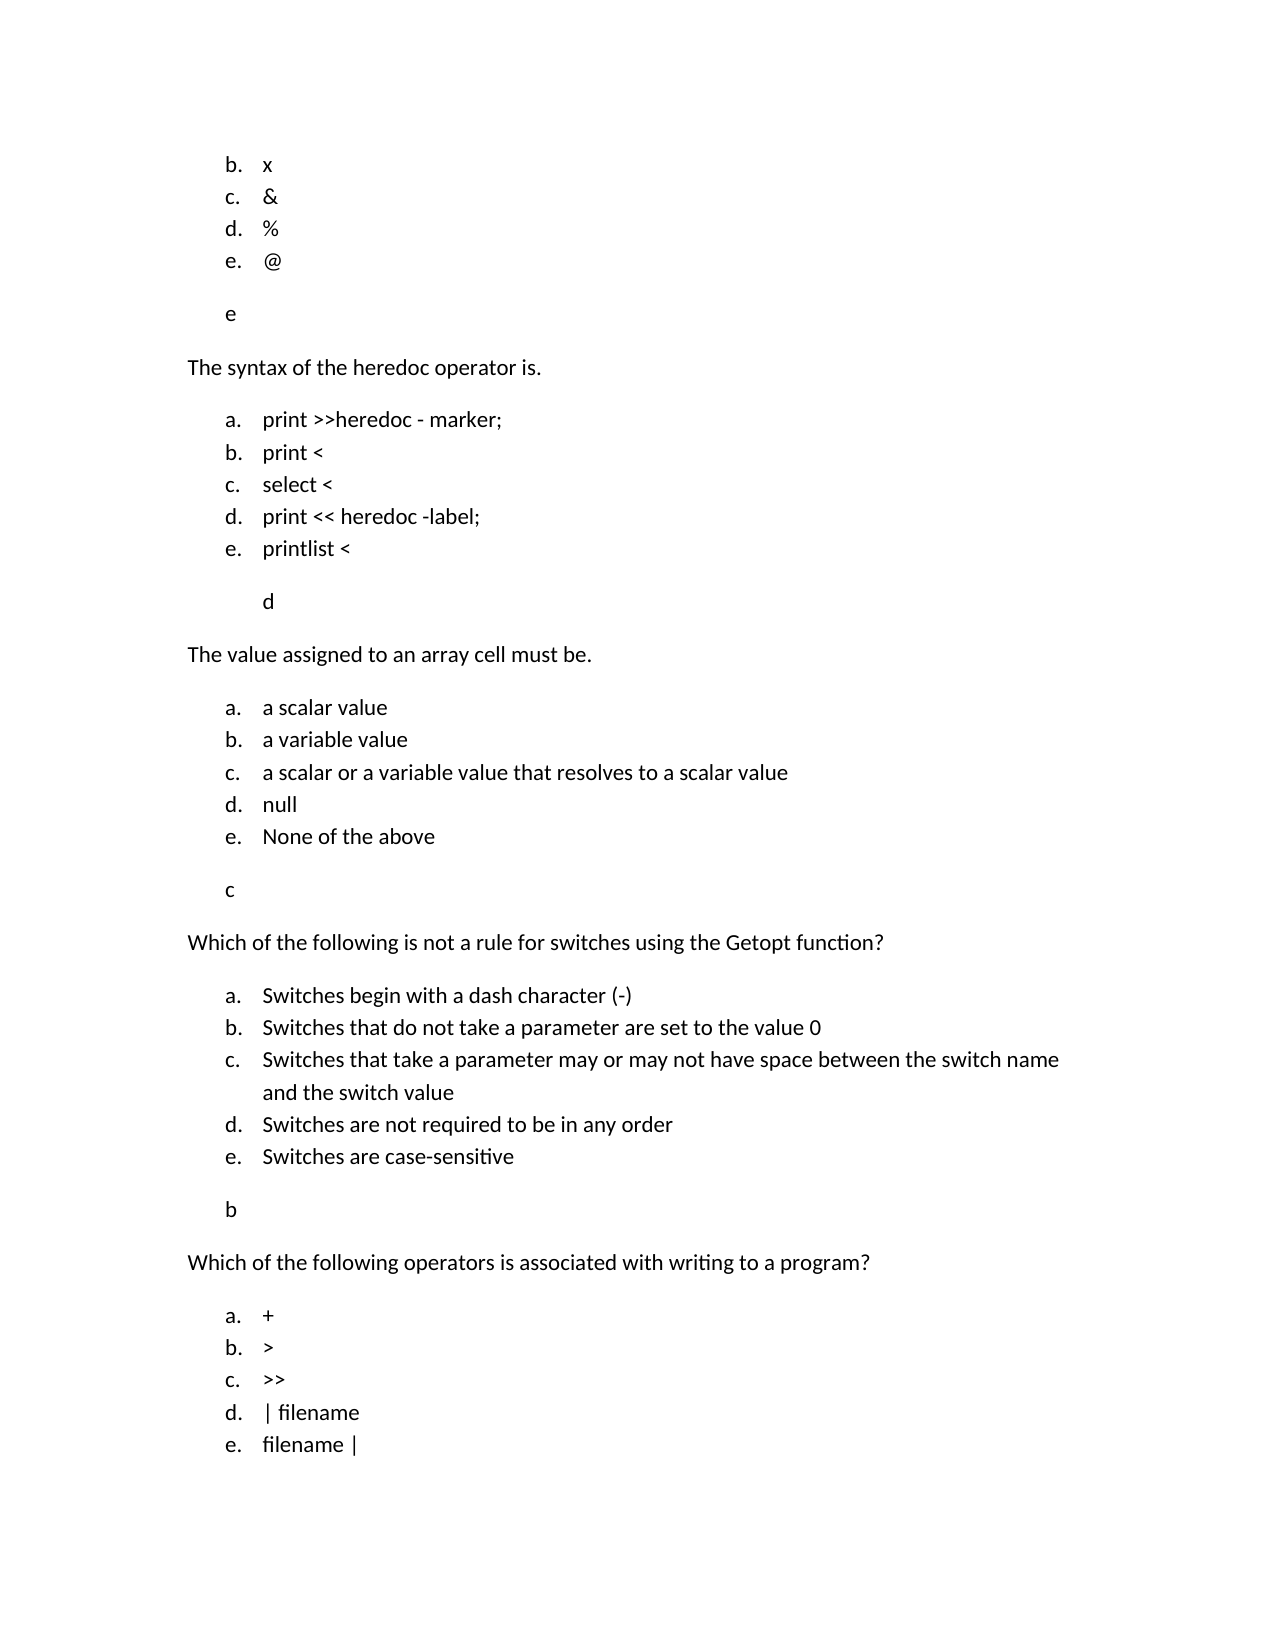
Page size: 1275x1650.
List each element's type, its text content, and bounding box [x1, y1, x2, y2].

list Switches that take a parameter may or may not have space between the switch name and the switch value [225, 1046, 1087, 1106]
text Which of the following operators is associated with writing to a program? [187, 1248, 1087, 1276]
text The syntax of the heredoc operator is. [187, 353, 1087, 381]
list print >>heredoc - marker; [225, 406, 1087, 434]
text e [225, 299, 1087, 328]
list Switches begin with a dash character (-) [225, 981, 1087, 1009]
list print << heredoc -label; [225, 502, 1087, 530]
text c [225, 875, 1087, 903]
list null [225, 790, 1087, 818]
list printlist < [225, 534, 1087, 562]
list filename | [225, 1430, 1087, 1458]
list | filename [225, 1398, 1087, 1426]
text b [225, 1195, 1087, 1223]
list a scalar value [225, 693, 1087, 721]
text d [262, 587, 1087, 615]
list Switches are case-sensitive [225, 1142, 1087, 1170]
list select < [225, 470, 1087, 498]
list print < [225, 438, 1087, 466]
list > [225, 1333, 1087, 1361]
list & [225, 182, 1087, 210]
list a scalar or a variable value that resolves to a scalar value [225, 758, 1087, 786]
list x [225, 150, 1087, 178]
list Switches that do not take a parameter are set to the value 0 [225, 1013, 1087, 1041]
list None of the above [225, 822, 1087, 850]
list a variable value [225, 726, 1087, 754]
list + [225, 1301, 1087, 1329]
list >> [225, 1366, 1087, 1394]
list @ [225, 247, 1087, 274]
list % [225, 214, 1087, 242]
text The value assigned to an array cell must be. [187, 640, 1087, 668]
text Which of the following is not a rule for switches using the Getopt function? [187, 928, 1087, 956]
list Switches are not required to be in any order [225, 1110, 1087, 1138]
